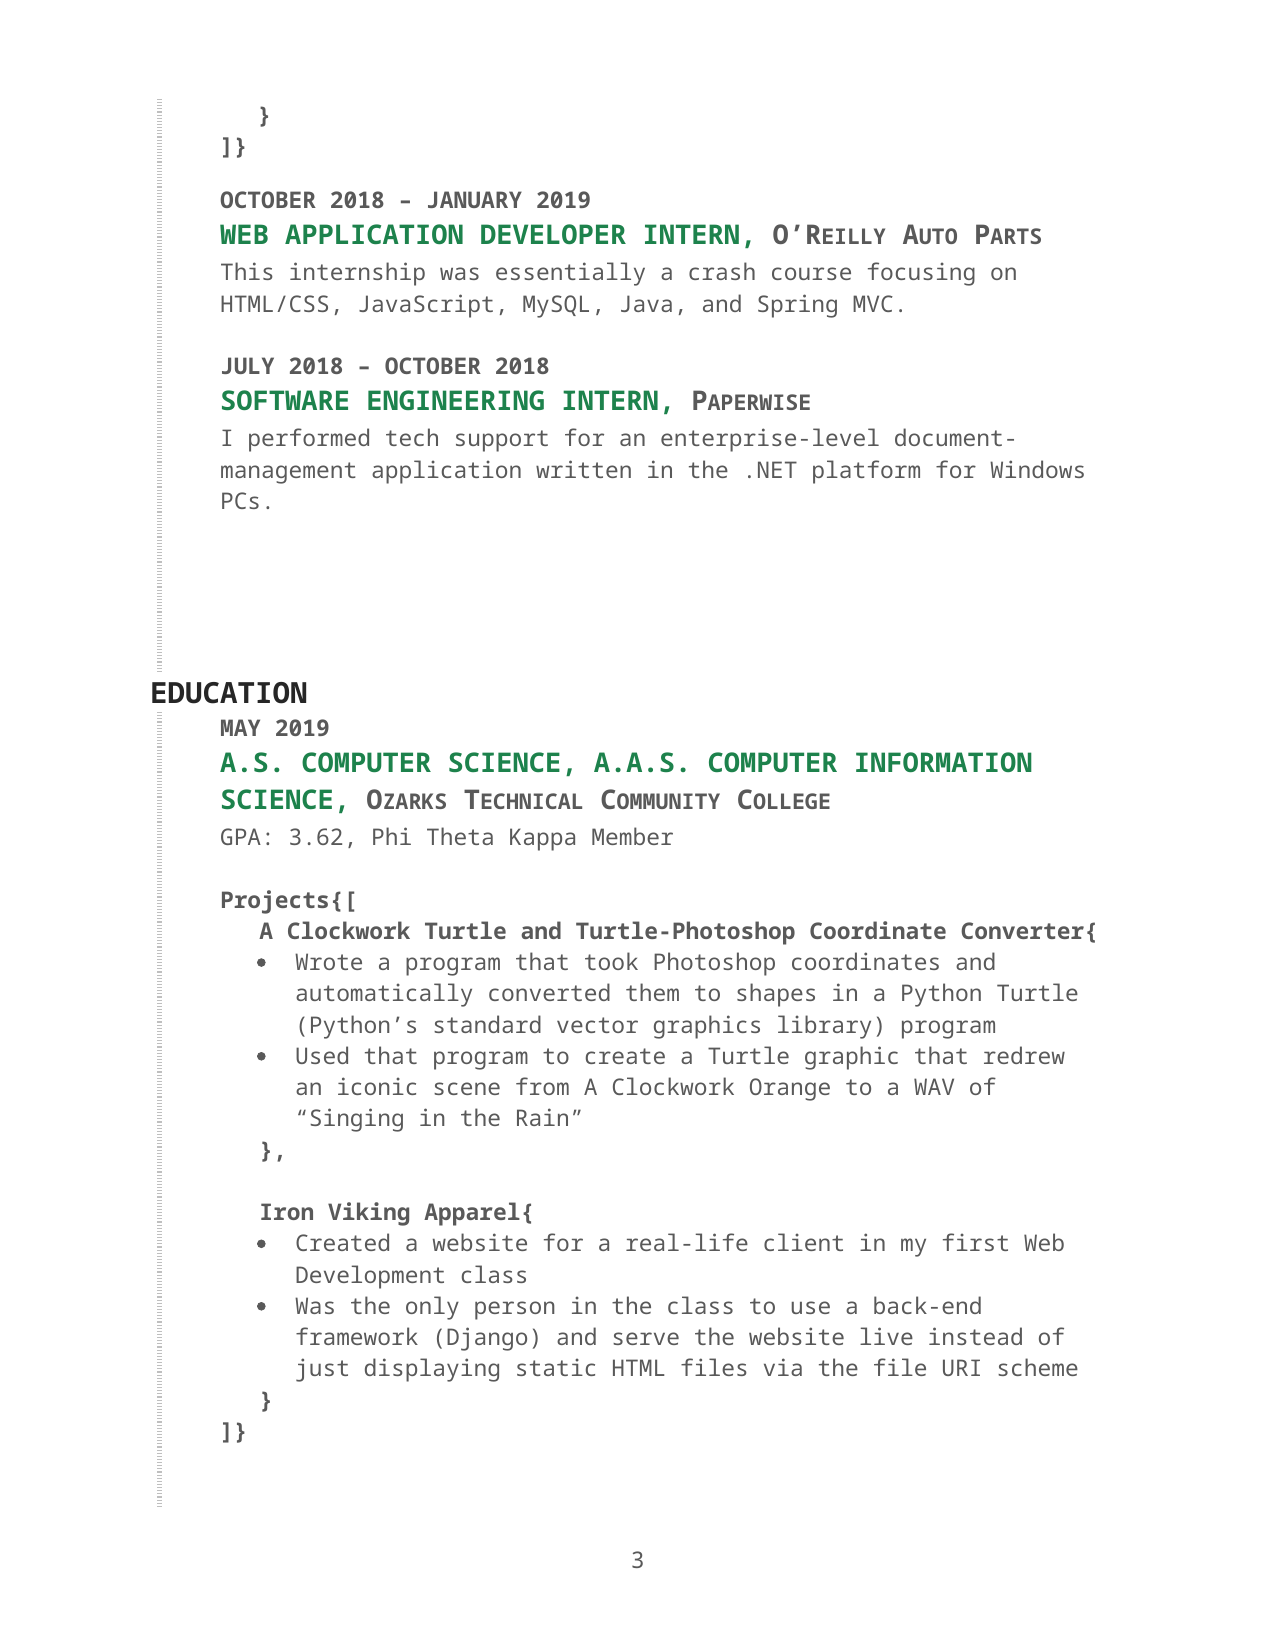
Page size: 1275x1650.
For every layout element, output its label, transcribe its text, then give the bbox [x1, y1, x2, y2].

table_cell October 2018 – January 2019 Web Application Developer Intern, O’Reilly Auto Parts This internship was essentially a crash course focusing on HTML/CSS, JavaScript, MySQL, Java, and Spring MVC. July 2018 – October 2018 Software Engineering Intern, Paperwise I performed tech support for an enterprise-level document-management application written in the .NET platform for Windows PCs. [160, 161, 1125, 672]
table_header May 2019 A.s. Computer Science, A.A.S. Computer Information Science, Ozarks Technical Community College GPA: 3.62, Phi Theta Kappa Member Projects{[ A Clockwork Turtle and Turtle-Photoshop Coordinate Converter{ Wrote a program that took Photoshop coordinates and automatically converted them to shapes in a Python Turtle (Python’s standard vector graphics library) program Used that program to create a Turtle graphic that redrew an iconic scene from A Clockwork Orange to a WAV of “Singing in the Rain” }, Iron Viking Apparel{ Created a website for a real-life client in my first Web Development class Was the only person in the class to use a back-end framework (Django) and serve the website live instead of just displaying static HTML files via the file URI scheme } ]} [160, 712, 1125, 1509]
